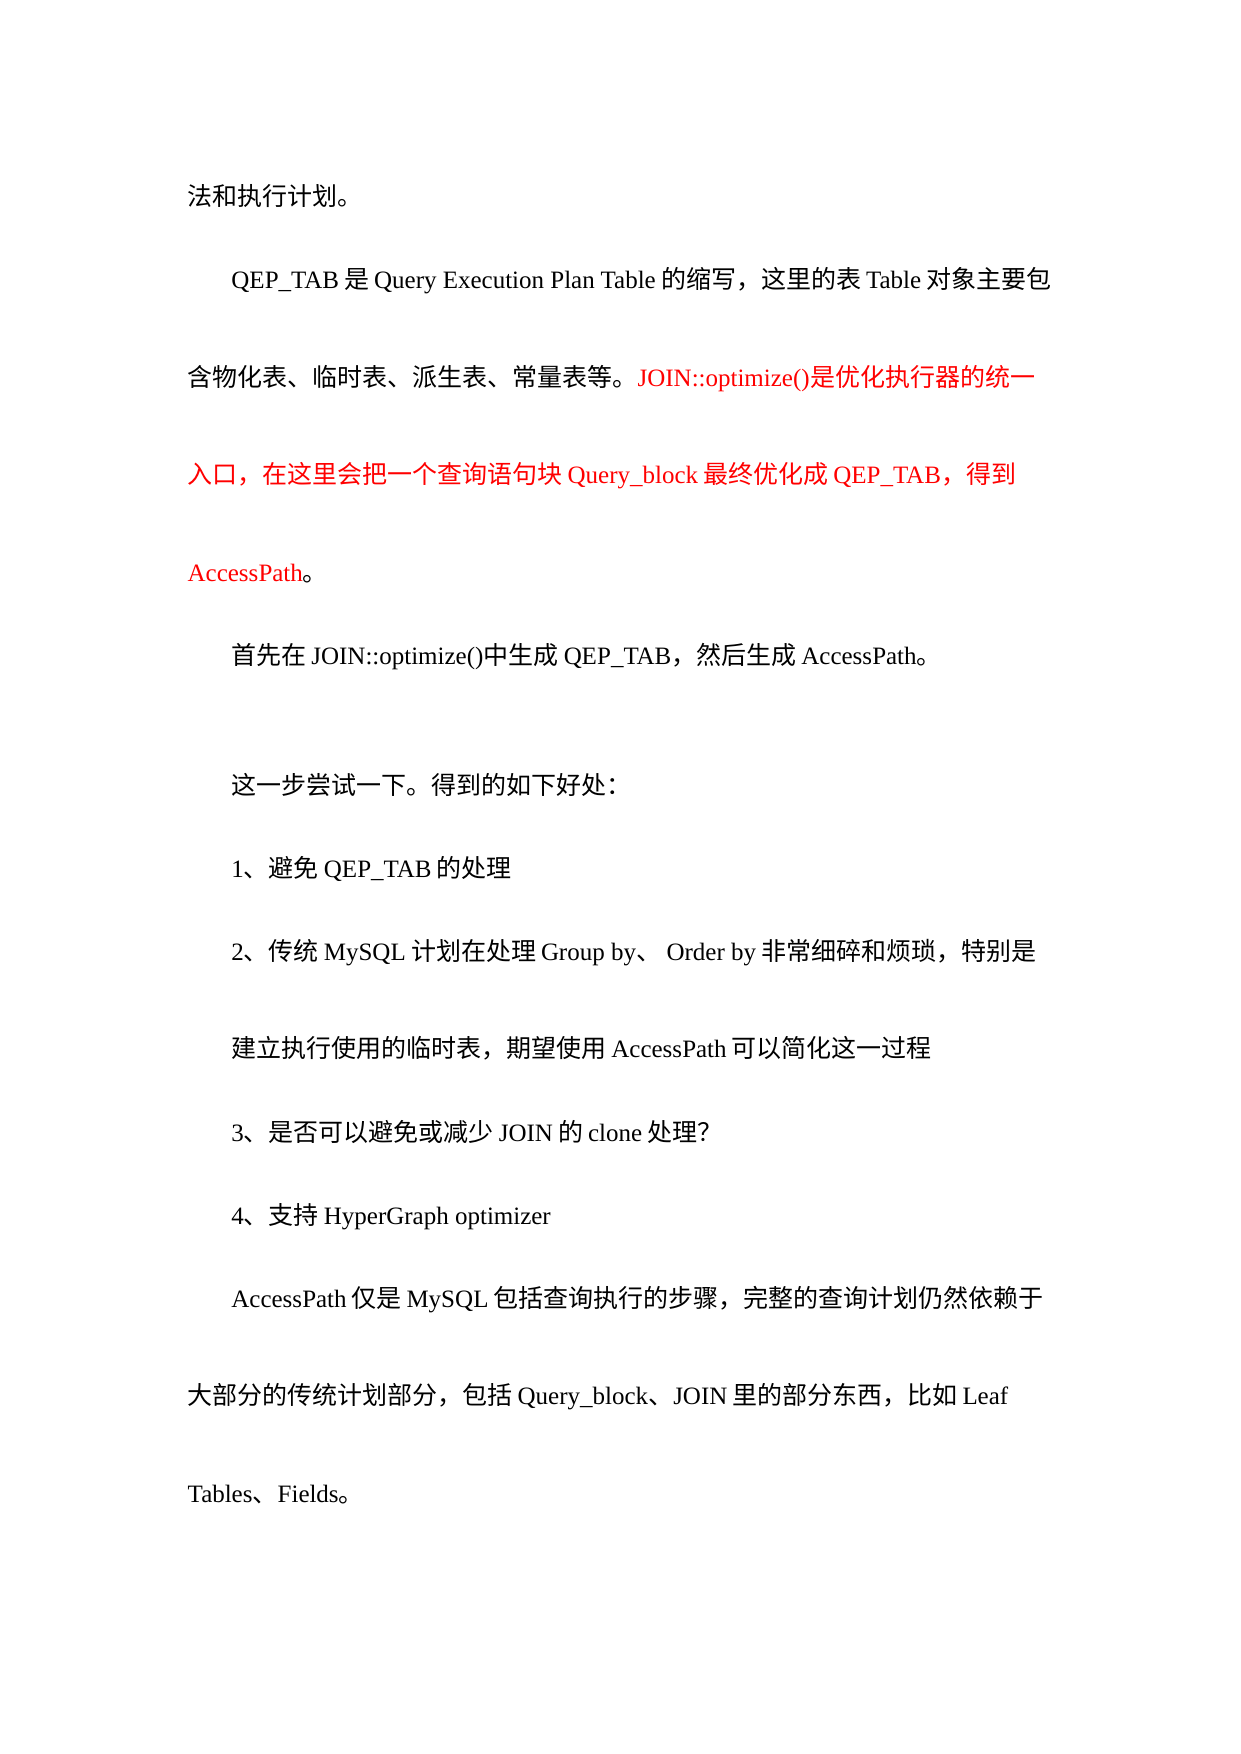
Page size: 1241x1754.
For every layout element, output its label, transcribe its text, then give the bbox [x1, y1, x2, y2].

text 这一步尝试一下。得到的如下好处： [187, 751, 1053, 816]
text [187, 162, 1053, 227]
text 4、支持HyperGraph optimizer [187, 1181, 1053, 1246]
text 首先在JOIN::optimize()中生成QEP_TAB，然后生成AccessPath。 [187, 621, 1053, 686]
text 3、是否可以避免或减少JOIN的clone处理？ [187, 1098, 1053, 1163]
text QEP_TAB是Query Execution Plan Table的缩写，这里的表Table对象主要包含物化表、临时表、派生表、常量表等。JOIN::optimize()是优化执行器的统一入口，在这里会把一个查询语句块Query_block最终优化成QEP_TAB，得到AccessPath。 [187, 245, 1053, 603]
text AccessPath仅是MySQL包括查询执行的步骤，完整的查询计划仍然依赖于大部分的传统计划部分，包括Query_block、JOIN里的部分东西，比如Leaf Tables、Fields。 [187, 1264, 1053, 1524]
text 1、避免QEP_TAB的处理 [187, 834, 1053, 899]
text 2、传统MySQL计划在处理Group by、 Order by非常细碎和烦琐，特别是建立执行使用的临时表，期望使用AccessPath可以简化这一过程 [231, 917, 1053, 1079]
